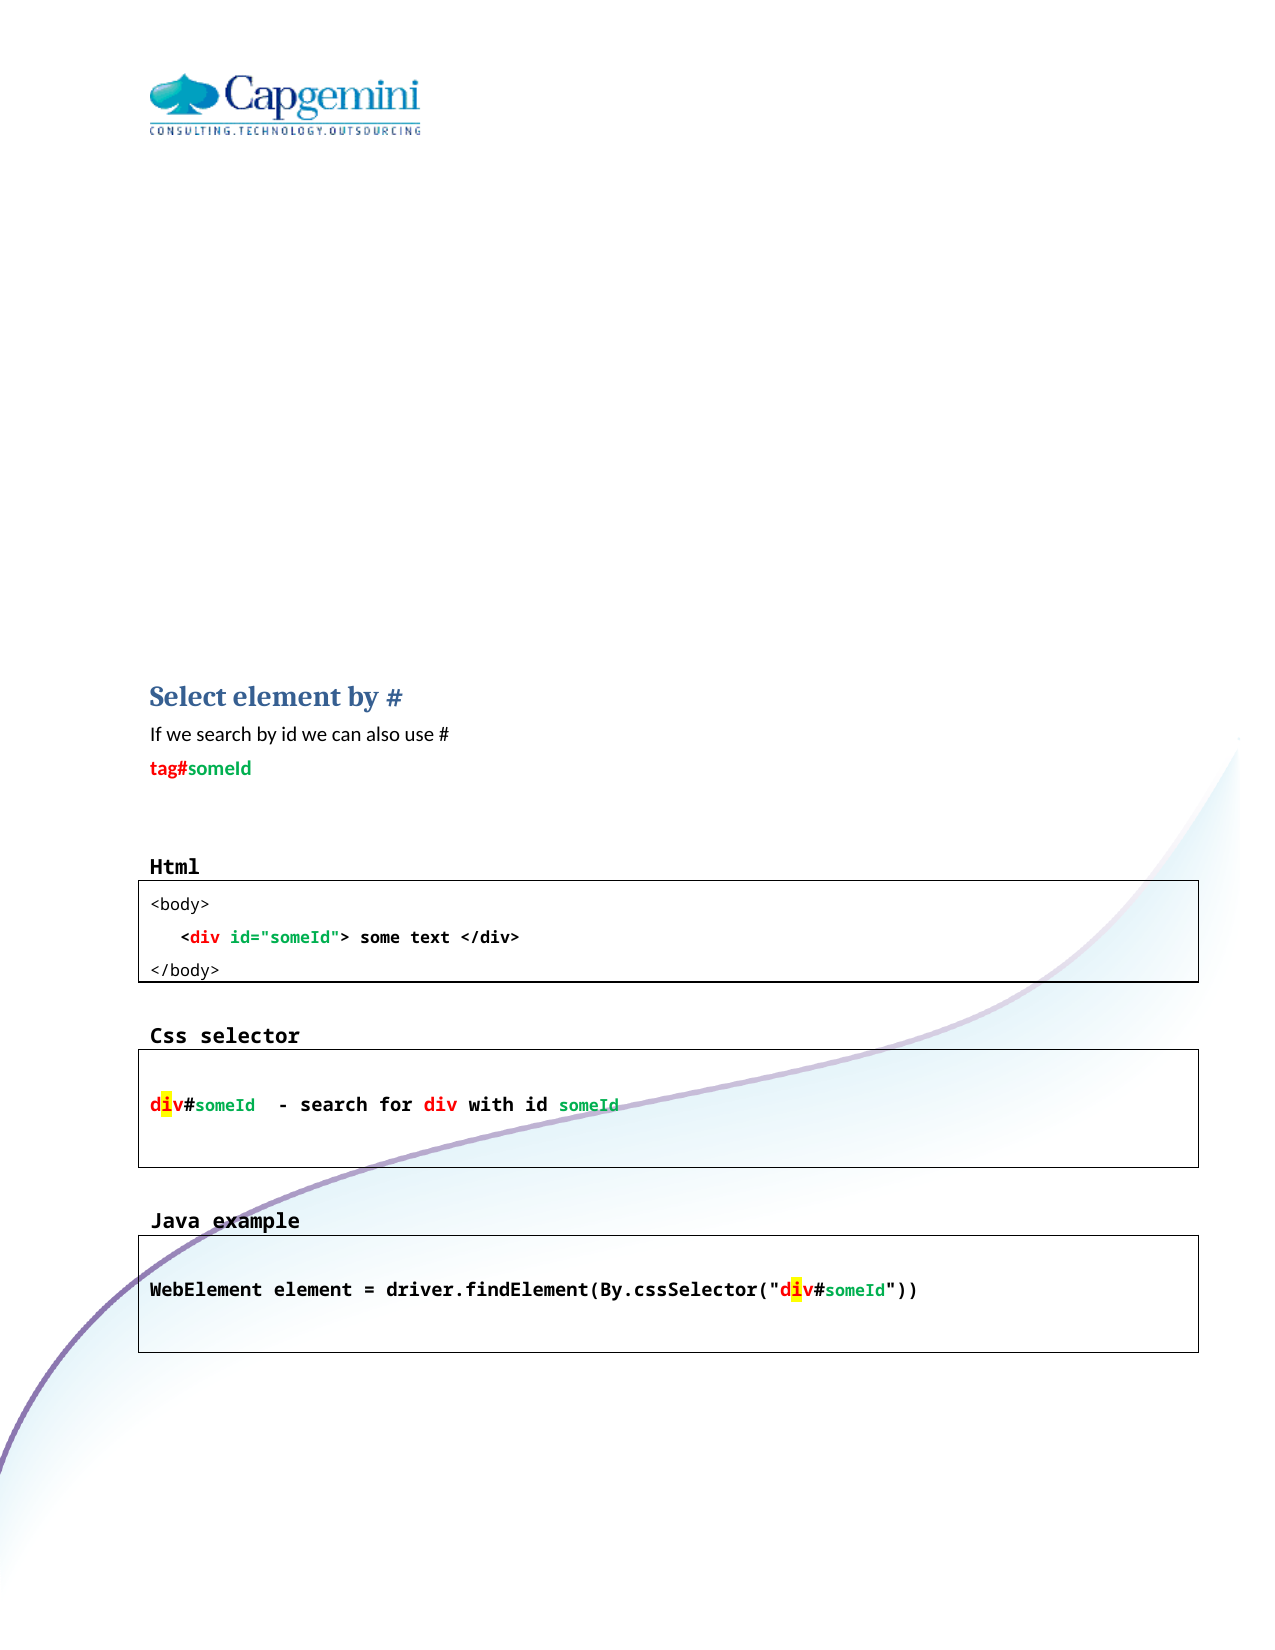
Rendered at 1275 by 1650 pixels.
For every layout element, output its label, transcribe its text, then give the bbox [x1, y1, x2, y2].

table_header div#someId - search for div with id someId [139, 1050, 1198, 1167]
table_header WebElement element = driver.findElement(By.cssSelector("div#someId")) [139, 1236, 1198, 1352]
subtitle Select element by # [150, 680, 1125, 714]
picture [150, 73, 421, 135]
text tag#someId [150, 747, 1125, 780]
text If we search by id we can also use # [150, 714, 1125, 747]
picture [0, 683, 1241, 1628]
text Css selector [150, 1016, 1125, 1049]
table_header <body> <div id="someId"> some text </div> </body> [139, 881, 1198, 981]
text Java example [150, 1201, 1125, 1234]
text Html [150, 847, 1125, 880]
